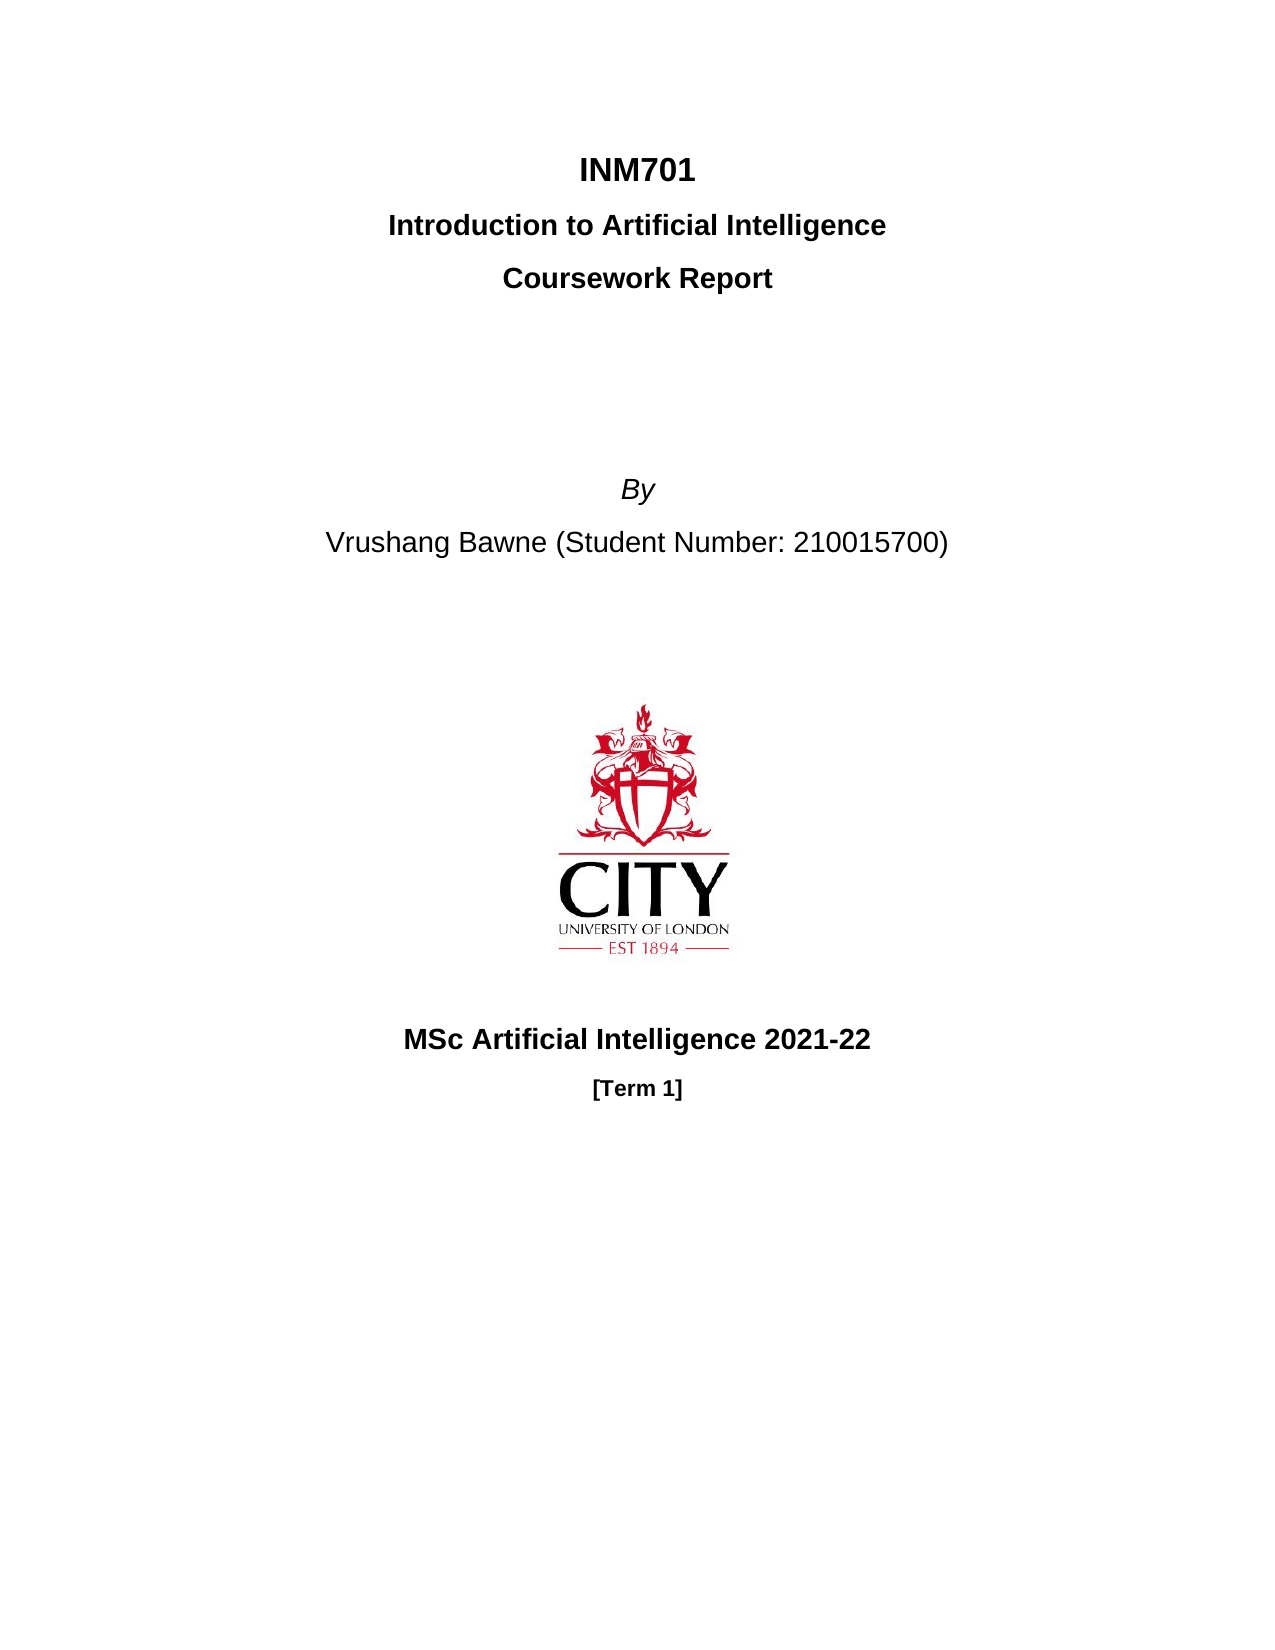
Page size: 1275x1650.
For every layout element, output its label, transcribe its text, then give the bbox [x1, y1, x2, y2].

text Vrushang Bawne (Student Number: 210015700) [150, 525, 1125, 558]
picture [474, 670, 808, 1004]
text MSc Artificial Intelligence 2021-22 [150, 1022, 1125, 1056]
text Coursework Report [150, 261, 1125, 294]
text By [150, 472, 1125, 506]
text [Term 1] [150, 1075, 1125, 1101]
text Introduction to Artificial Intelligence [150, 208, 1125, 242]
text INM701 [150, 150, 1125, 188]
